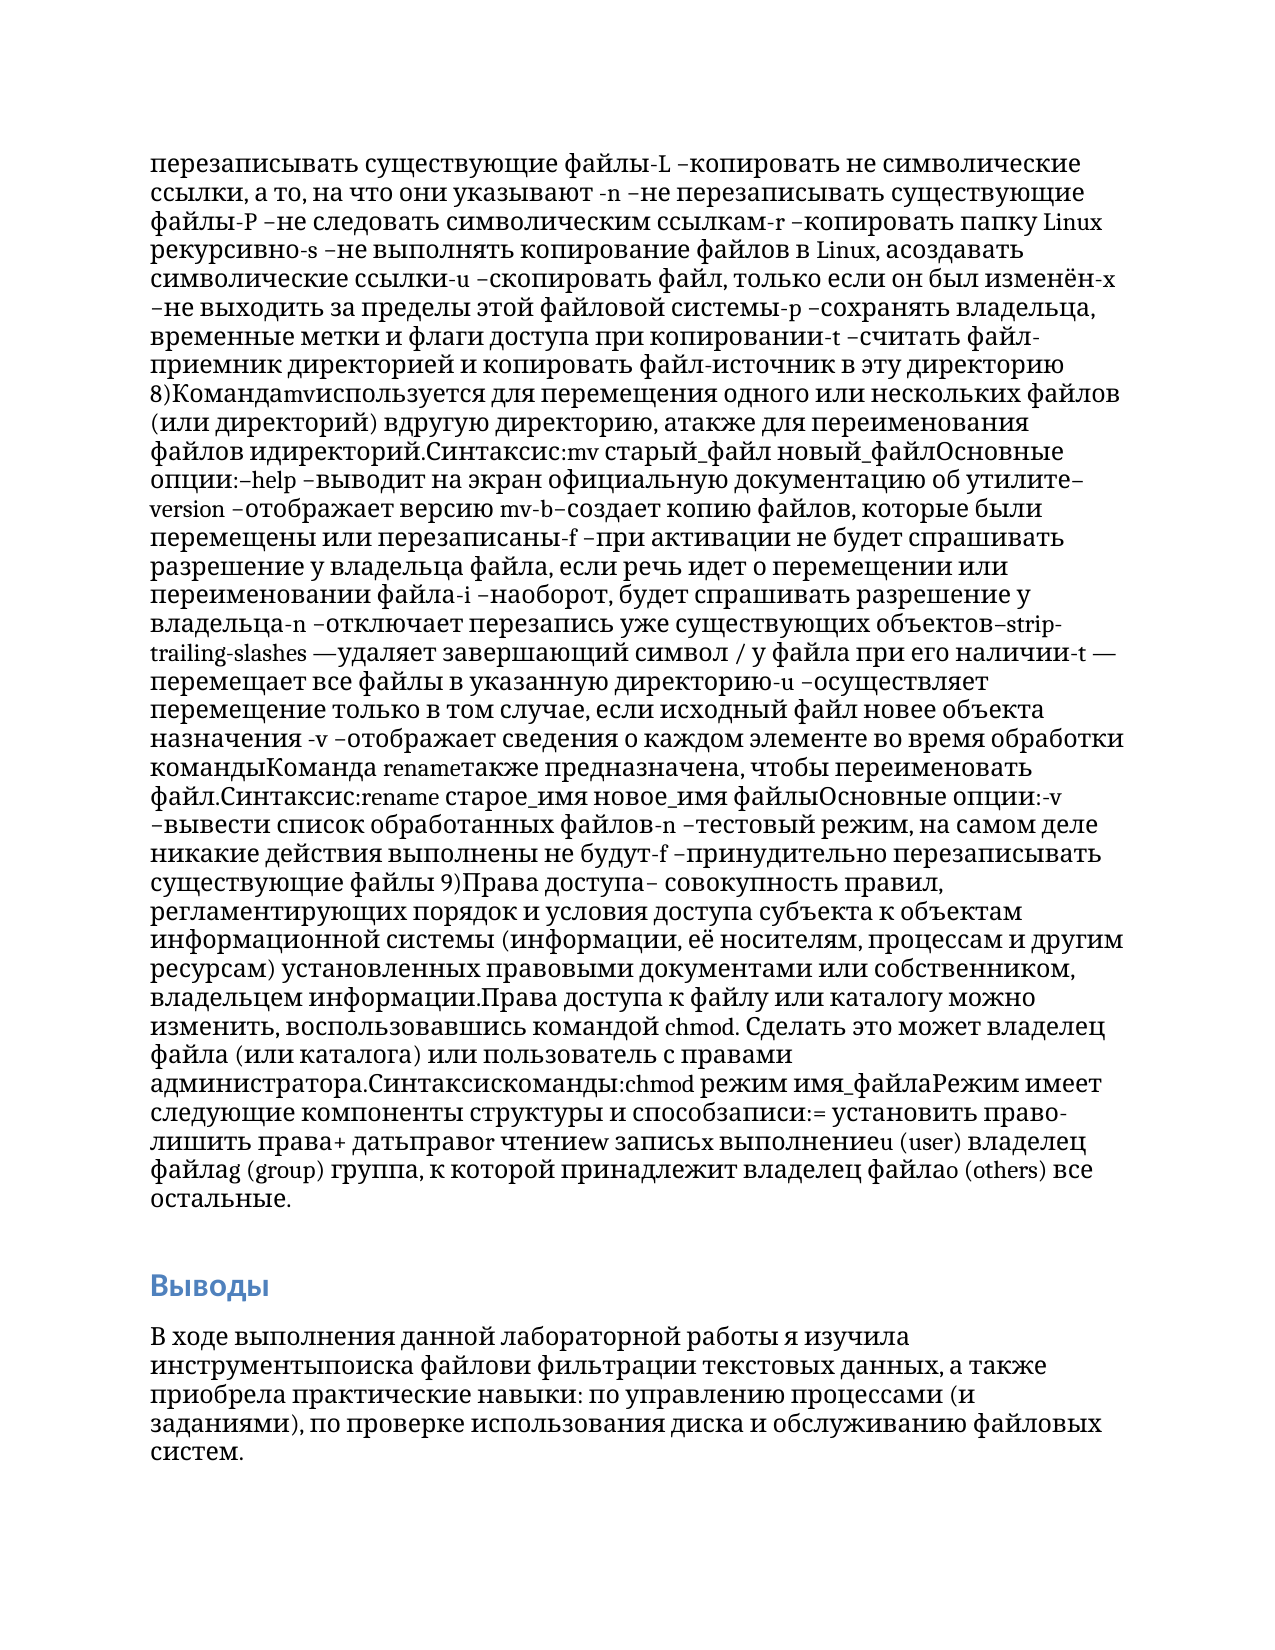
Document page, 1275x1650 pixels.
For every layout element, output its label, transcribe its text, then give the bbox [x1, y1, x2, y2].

subtitle Выводы [150, 1264, 1125, 1304]
text В ходе выполнения данной лабораторной работы я изучила инструментыпоиска файлови фильтрации текстовых данных, а также приобрела практические навыки: по управлению процессами (и заданиями), по проверке использования диска и обслуживанию файловых систем. [150, 1323, 1125, 1467]
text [150, 150, 1125, 1214]
